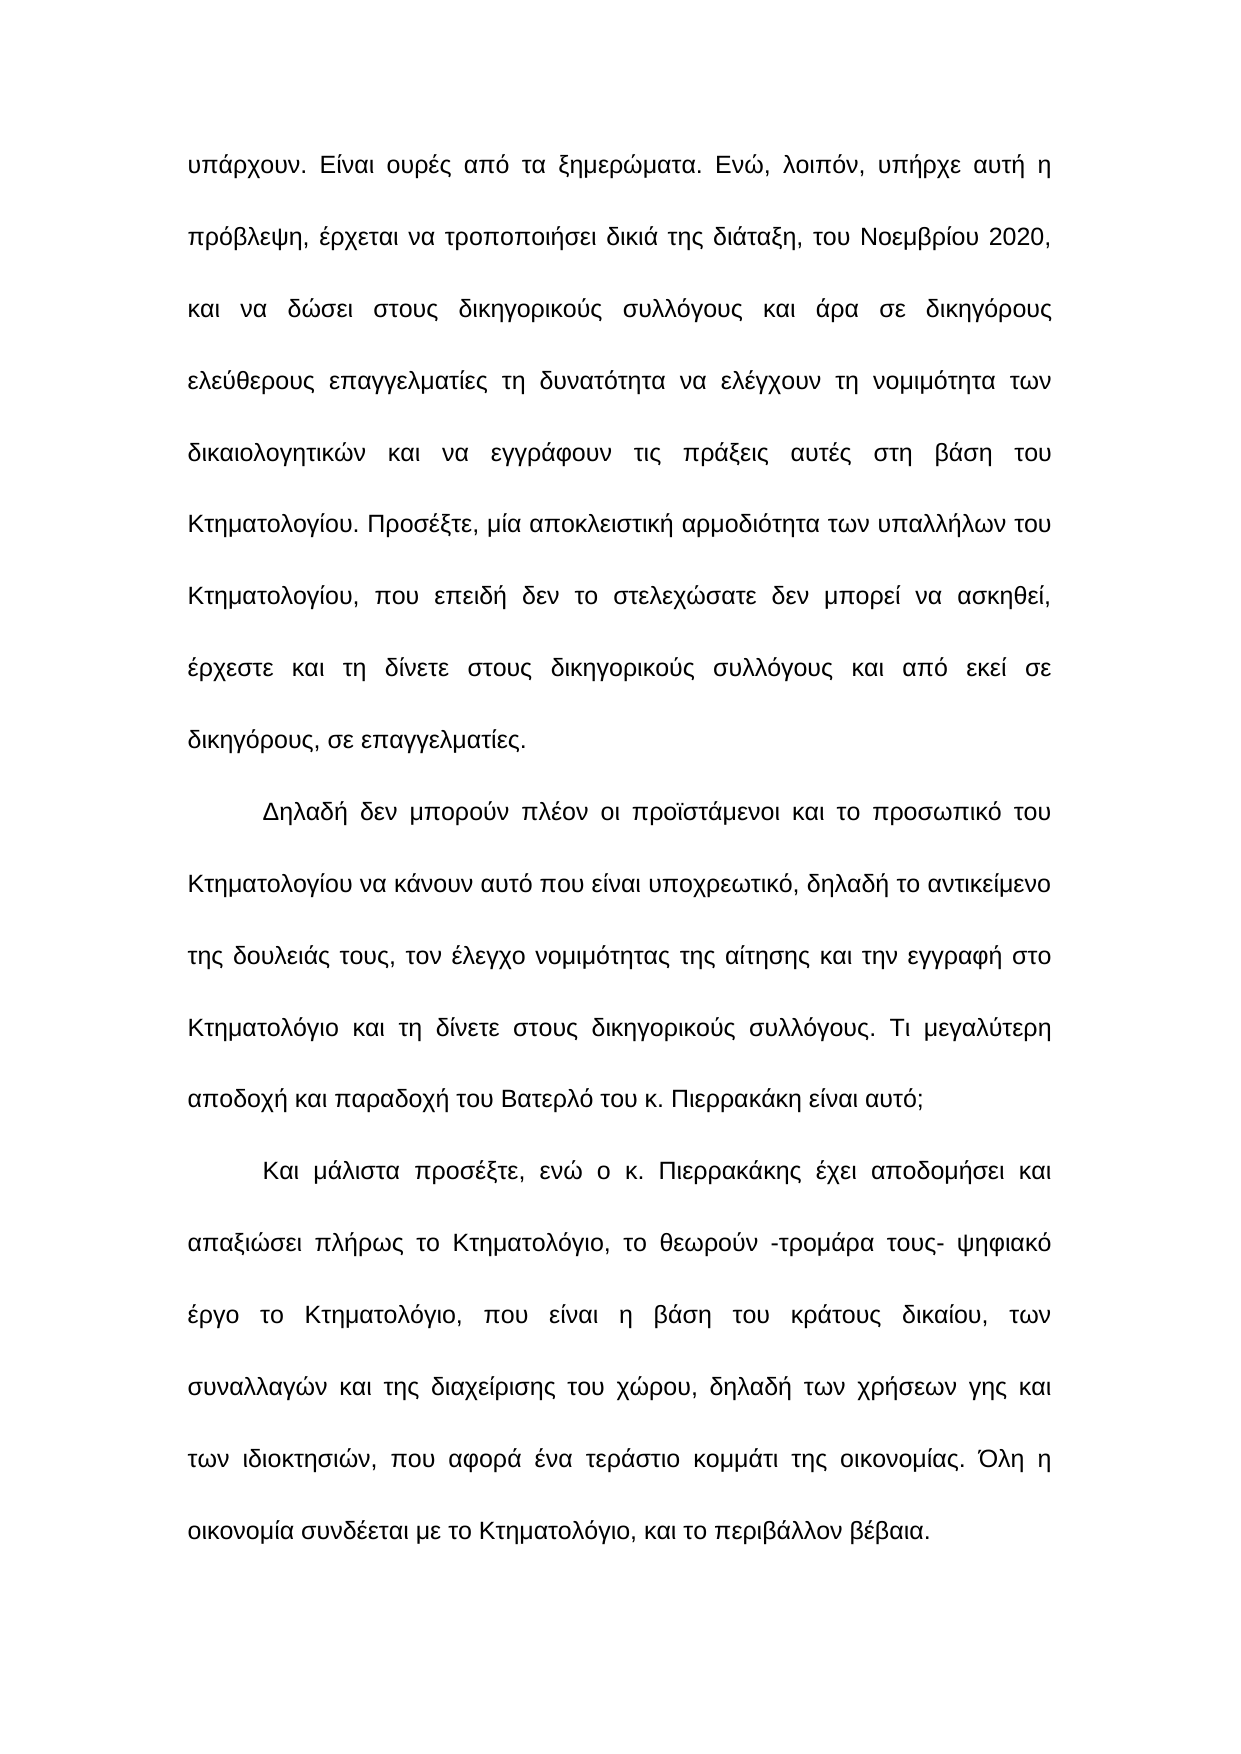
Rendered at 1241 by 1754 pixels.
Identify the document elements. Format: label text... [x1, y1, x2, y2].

text Και μάλιστα προσέξτε, ενώ ο κ. Πιερρακάκης έχει αποδομήσει και απαξιώσει πλήρως το Κτηματολόγιο, το θεωρούν -τρομάρα τους- ψηφιακό έργο το Κτηματολόγιο, που είναι η βάση του κράτους δικαίου, των συναλλαγών και της διαχείρισης του χώρου, δηλαδή των χρήσεων γης και των ιδιοκτησιών, που αφορά ένα τεράστιο κομμάτι της οικονομίας. Όλη η οικονομία συνδέεται με το Κτηματολόγιο, και το περιβάλλον βέβαια. [187, 1156, 1053, 1544]
text Δηλαδή δεν μπορούν πλέον οι προϊστάμενοι και το προσωπικό του Κτηματολογίου να κάνουν αυτό που είναι υποχρεωτικό, δηλαδή το αντικείμενο της δουλειάς τους, τον έλεγχο νομιμότητας της αίτησης και την εγγραφή στο Κτηματολόγιο και τη δίνετε στους δικηγορικούς συλλόγους. Τι μεγαλύτερη αποδοχή και παραδοχή του Βατερλό του κ. Πιερρακάκη είναι αυτό; [187, 797, 1053, 1113]
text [187, 150, 1053, 754]
